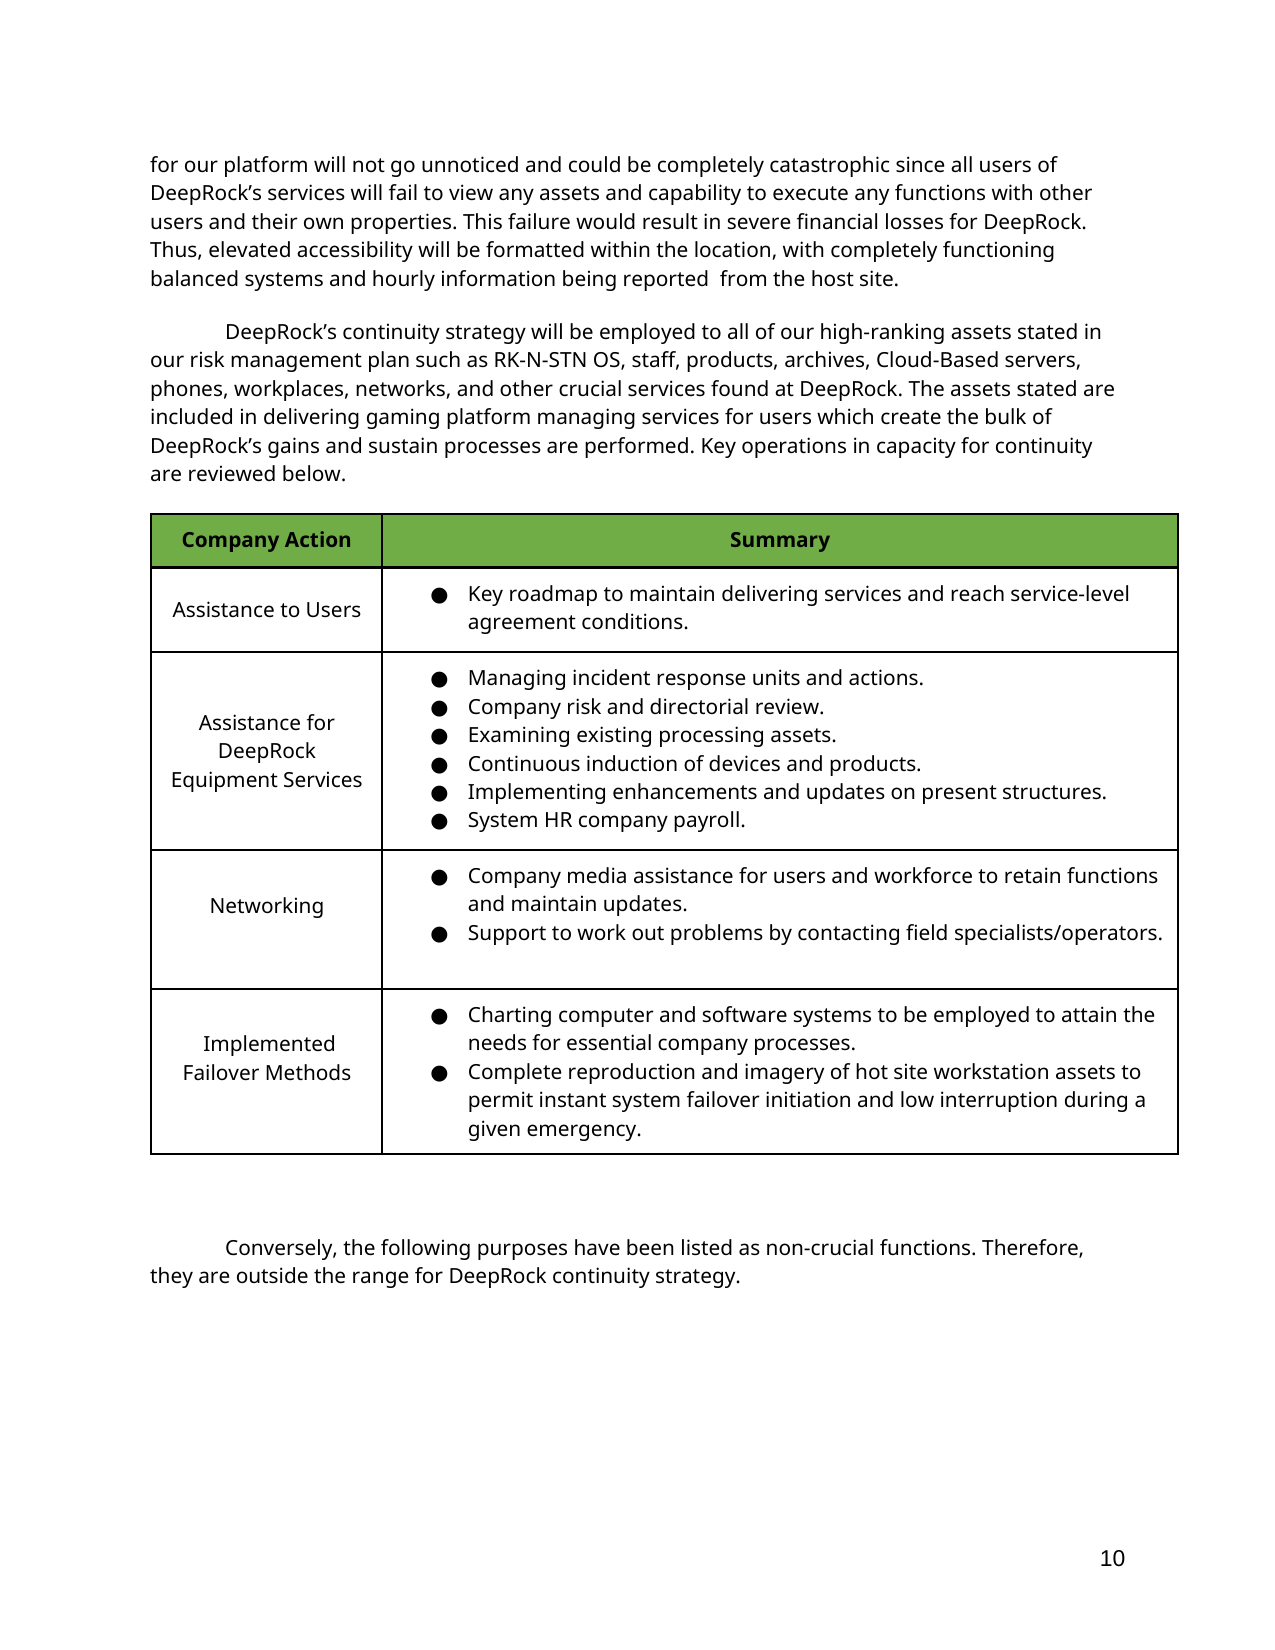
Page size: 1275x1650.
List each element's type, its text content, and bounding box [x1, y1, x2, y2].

text DeepRock’s continuity strategy will be employed to all of our high-ranking assets stated in our risk management plan such as RK-N-STN OS, staff, products, archives, Cloud-Based servers, phones, workplaces, networks, and other crucial services found at DeepRock. The assets stated are included in delivering gaming platform managing services for users which create the bulk of DeepRock’s gains and sustain processes are performed. Key operations in capacity for continuity are reviewed below. [150, 317, 1125, 488]
table_cell Networking [152, 851, 381, 988]
table_cell Assistance to Users [152, 569, 381, 651]
table_cell Charting computer and software systems to be employed to attain the needs for essential company processes. Complete reproduction and imagery of hot site workstation assets to permit instant system failover initiation and low interruption during a given emergency. [383, 990, 1177, 1153]
table_cell Company media assistance for users and workforce to retain functions and maintain updates. Support to work out problems by contacting field specialists/operators. [383, 851, 1177, 988]
table_cell Key roadmap to maintain delivering services and reach service-level agreement conditions. [383, 569, 1177, 651]
table_cell Assistance for DeepRock Equipment Services [152, 653, 381, 848]
table_header Company Action [152, 515, 381, 566]
table_cell Implemented Failover Methods [152, 990, 381, 1153]
text Conversely, the following purposes have been listed as non-crucial functions. Therefore, they are outside the range for DeepRock continuity strategy. [150, 1233, 1125, 1290]
table_header Summary [383, 515, 1177, 566]
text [150, 150, 1125, 292]
table_cell Managing incident response units and actions. Company risk and directorial review. Examining existing processing assets. Continuous induction of devices and products. Implementing enhancements and updates on present structures. System HR company payroll. [383, 653, 1177, 848]
